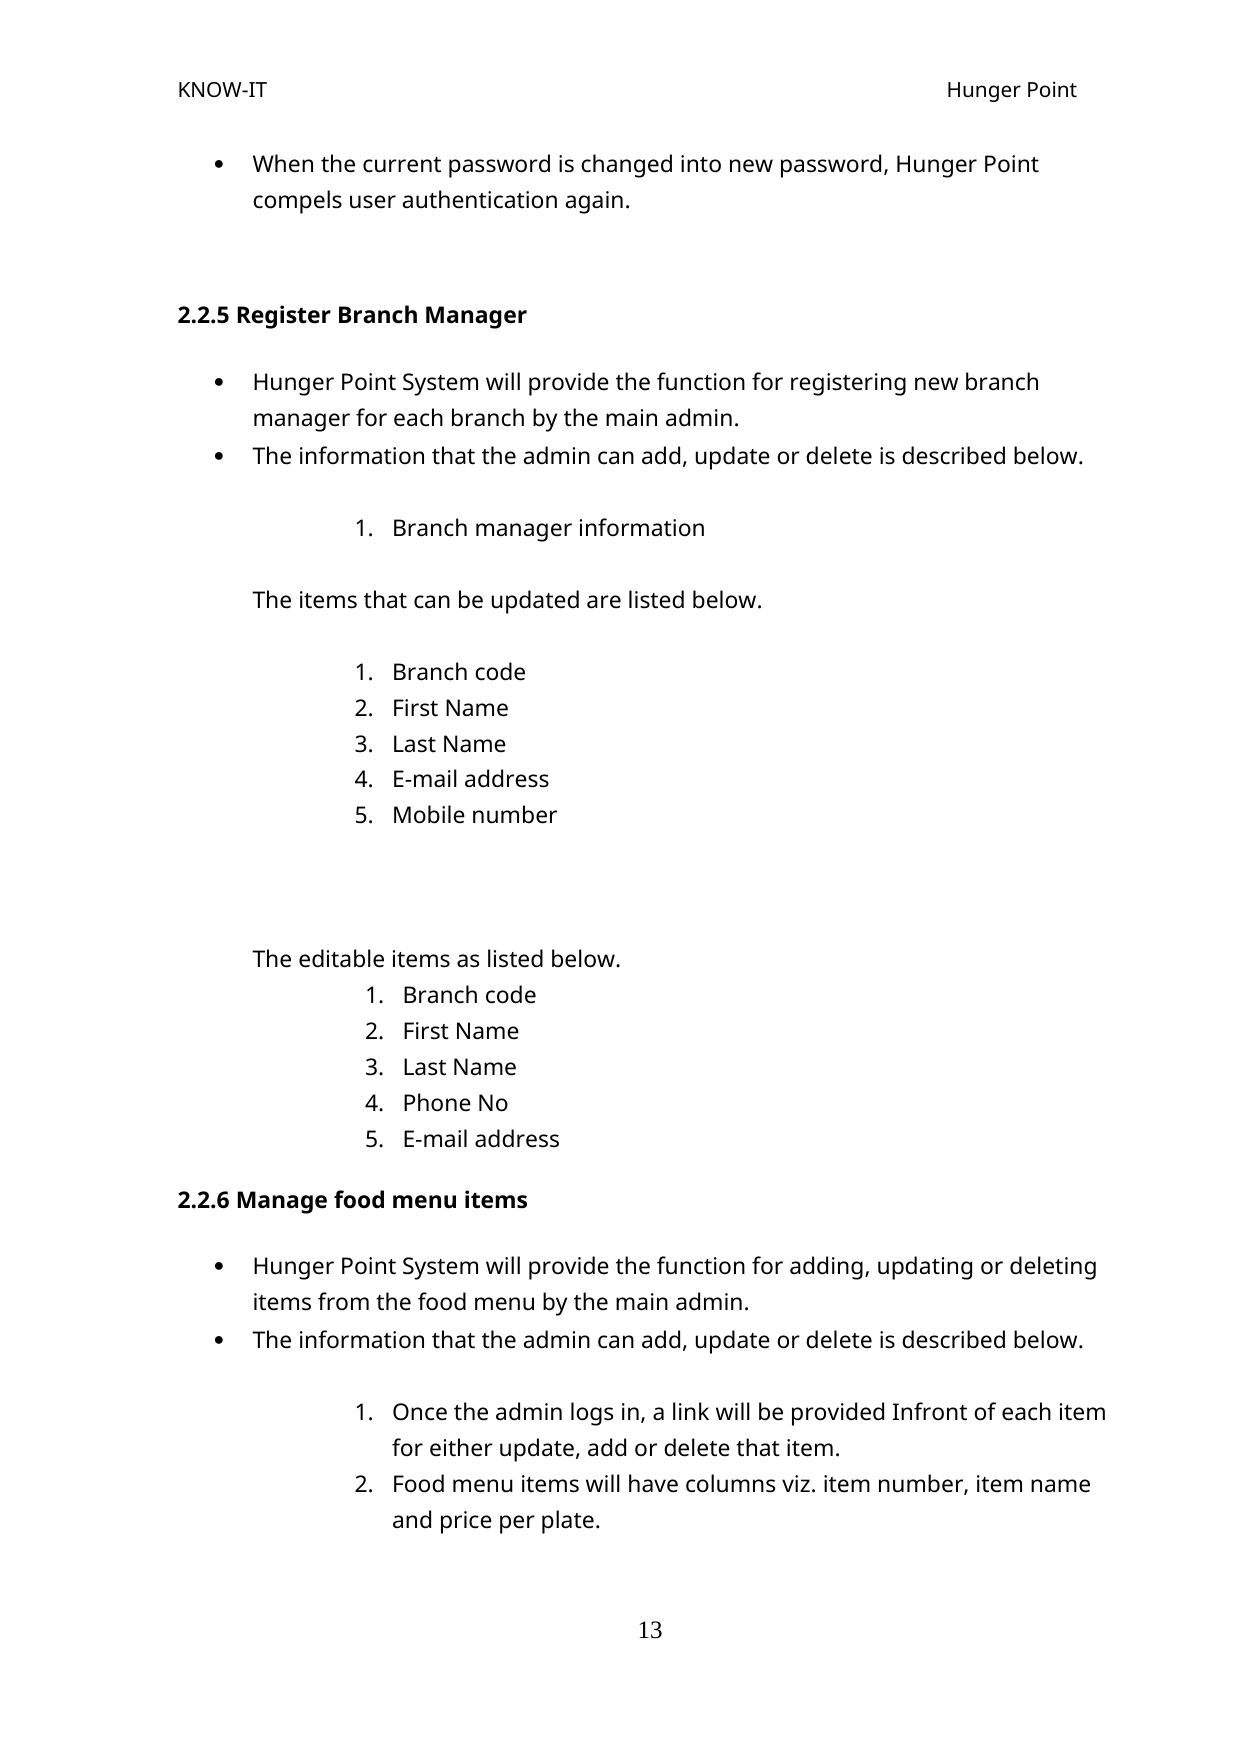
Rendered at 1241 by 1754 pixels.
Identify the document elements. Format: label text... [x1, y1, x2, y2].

list Hunger Point System will provide the function for registering new branch manager for each branch by the main admin. [215, 366, 1122, 433]
list Food menu items will have columns viz. item number, item name and price per plate. [354, 1468, 1122, 1535]
list The information that the admin can add, update or delete is described below. [215, 438, 1122, 471]
list Last Name [354, 727, 1122, 759]
list E-mail address [365, 1123, 1122, 1154]
list The items that can be updated are listed below. [252, 584, 1122, 615]
list First Name [365, 1015, 1122, 1046]
list Once the admin logs in, a link will be provided Infront of each item for either update, add or delete that item. [354, 1396, 1122, 1463]
list The editable items as listed below. [252, 943, 1122, 974]
list First Name [354, 692, 1122, 723]
list Phone No [365, 1087, 1122, 1118]
list E-mail address [354, 763, 1122, 795]
list Last Name [365, 1051, 1122, 1082]
list Hunger Point System will provide the function for adding, updating or deleting items from the food menu by the main admin. [215, 1250, 1122, 1317]
list Branch code [354, 656, 1122, 687]
list The information that the admin can add, update or delete is described below. [215, 1322, 1122, 1355]
list Branch manager information [354, 512, 1122, 543]
list When the current password is changed into new password, Hunger Point compels user authentication again. [215, 148, 1122, 215]
subtitle 2.2.6 Manage food menu items [177, 1184, 1032, 1215]
list Mobile number [354, 799, 1122, 831]
list Branch code [365, 979, 1122, 1010]
subtitle 2.2.5 Register Branch Manager [177, 299, 1032, 331]
